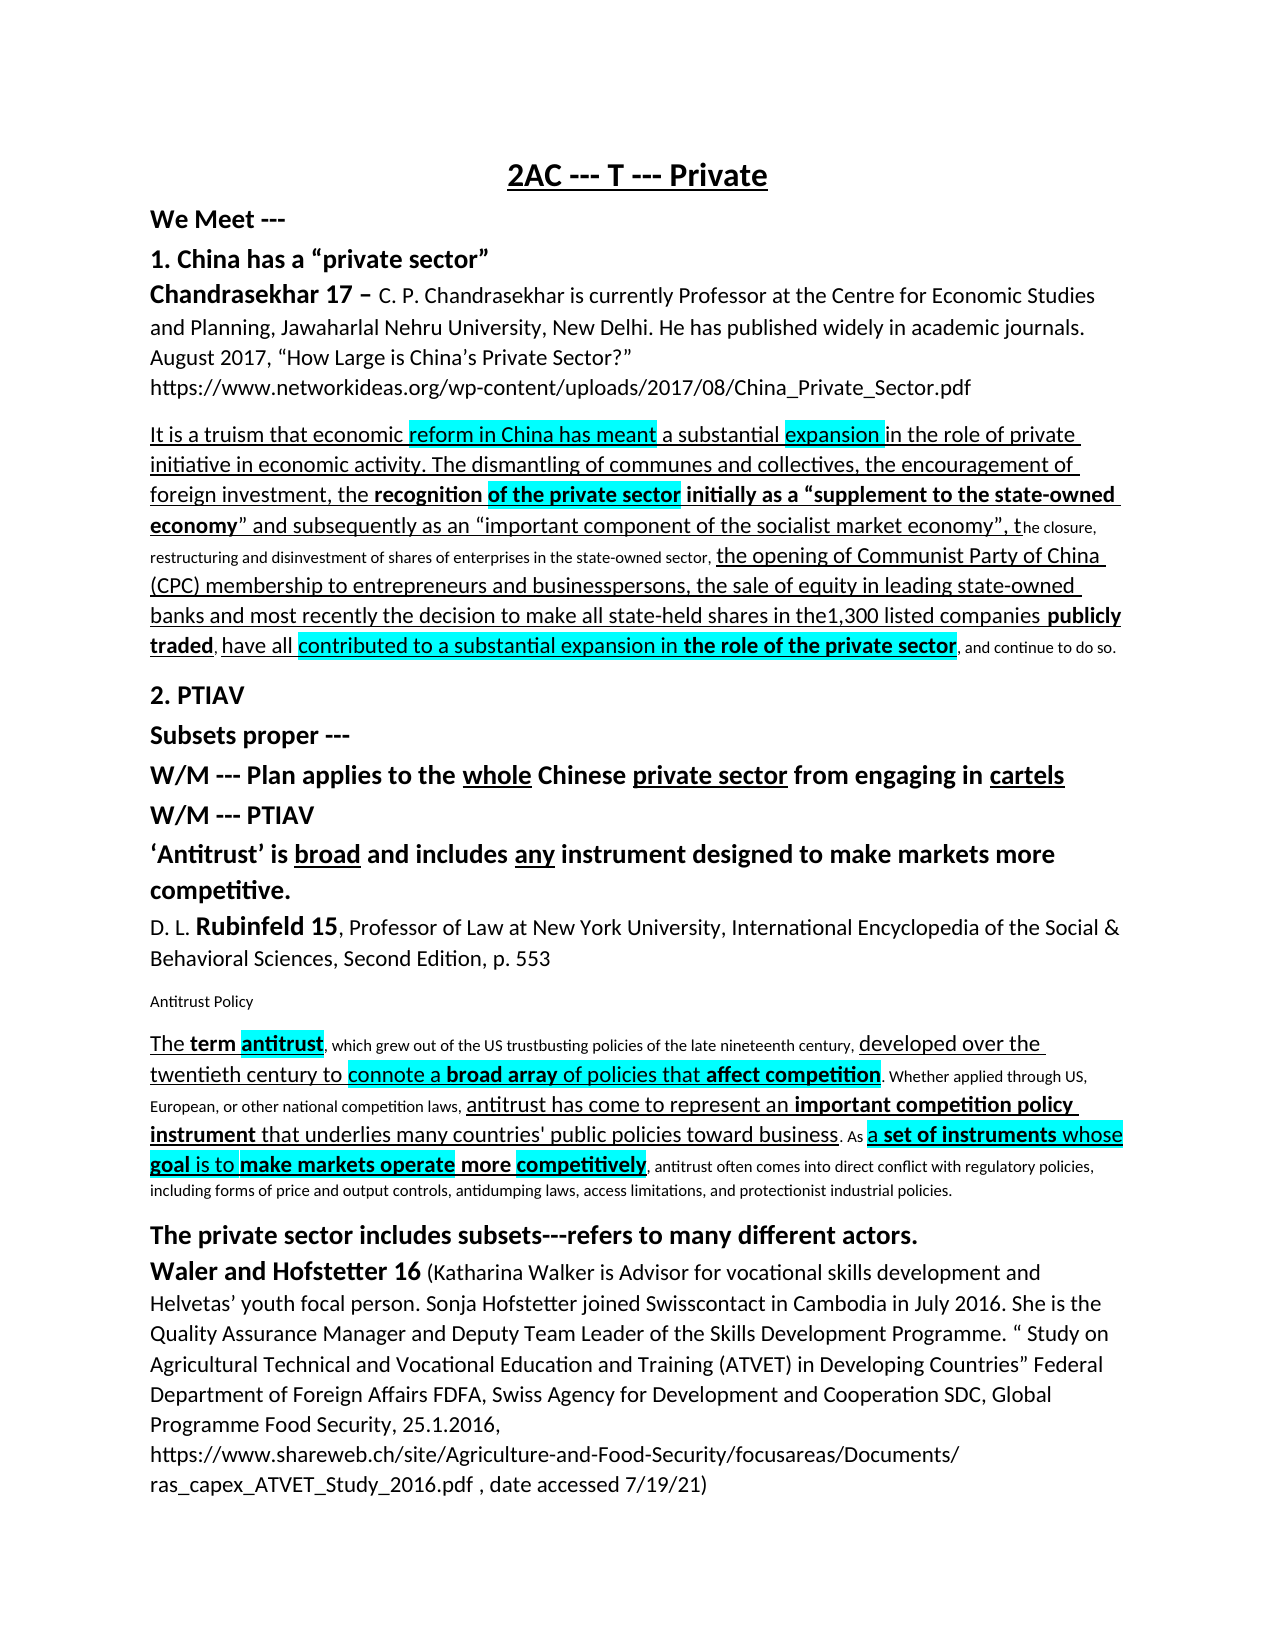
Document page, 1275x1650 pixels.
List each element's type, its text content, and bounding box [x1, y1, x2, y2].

subtitle 2AC --- T --- Private [150, 154, 1125, 195]
subtitle 2. PTIAV [150, 678, 1125, 712]
text Antitrust Policy [150, 991, 1125, 1011]
text D. L. Rubinfeld 15, Professor of Law at New York University, International Encyclopedia of the Social & Behavioral Sciences, Second Edition, p. 553 [150, 909, 1125, 972]
subtitle W/M --- PTIAV [150, 798, 1125, 831]
subtitle ‘Antitrust’ is broad and includes any instrument designed to make markets more competitive. [150, 838, 1125, 906]
subtitle The private sector includes subsets---refers to many different actors. [150, 1218, 1125, 1252]
subtitle 1. China has a “private sector” [150, 242, 1125, 275]
subtitle We Meet --- [150, 202, 1125, 235]
subtitle W/M --- Plan applies to the whole Chinese private sector from engaging in cartels [150, 758, 1125, 791]
text Waler and Hofstetter 16 (Katharina Walker is Advisor for vocational skills development and Helvetas’ youth focal person. Sonja Hofstetter joined Swisscontact in Cambodia in July 2016. She is the Quality Assurance Manager and Deputy Team Leader of the Skills Development Programme. “ Study on Agricultural Technical and Vocational Education and Training (ATVET) in Developing Countries” Federal Department of Foreign Affairs FDFA, Swiss Agency for Development and Cooperation SDC, Global Programme Food Security, 25.1.2016, https://www.shareweb.ch/site/Agriculture-and-Food-Security/focusareas/Documents/ras_capex_ATVET_Study_2016.pdf , date accessed 7/19/21) [150, 1254, 1125, 1499]
text The term antitrust, which grew out of the US trustbusting policies of the late nineteenth century, developed over the twentieth century to connote a broad array of policies that affect competition. Whether applied through US, European, or other national competition laws, antitrust has come to represent an important competition policy instrument that underlies many countries' public policies toward business. As a set of instruments whose goal is to make markets operate more competitively, antitrust often comes into direct conflict with regulatory policies, including forms of price and output controls, antidumping laws, access limitations, and protectionist industrial policies. [150, 1029, 1125, 1200]
text It is a truism that economic reform in China has meant a substantial expansion in the role of private initiative in economic activity. The dismantling of communes and collectives, the encouragement of foreign investment, the recognition of the private sector initially as a “supplement to the state-owned economy” and subsequently as an “important component of the socialist market economy”, the closure, restructuring and disinvestment of shares of enterprises in the state-owned sector, the opening of Communist Party of China (CPC) membership to entrepreneurs and businesspersons, the sale of equity in leading state-owned banks and most recently the decision to make all state-held shares in the1,300 listed companies publicly traded, have all contributed to a substantial expansion in the role of the private sector, and continue to do so. [150, 420, 1125, 660]
text Chandrasekhar 17 – C. P. Chandrasekhar is currently Professor at the Centre for Economic Studies and Planning, Jawaharlal Nehru University, New Delhi. He has published widely in academic journals. August 2017, “How Large is China’s Private Sector?” https://www.networkideas.org/wp-content/uploads/2017/08/China_Private_Sector.pdf [150, 278, 1125, 401]
subtitle Subsets proper --- [150, 718, 1125, 751]
